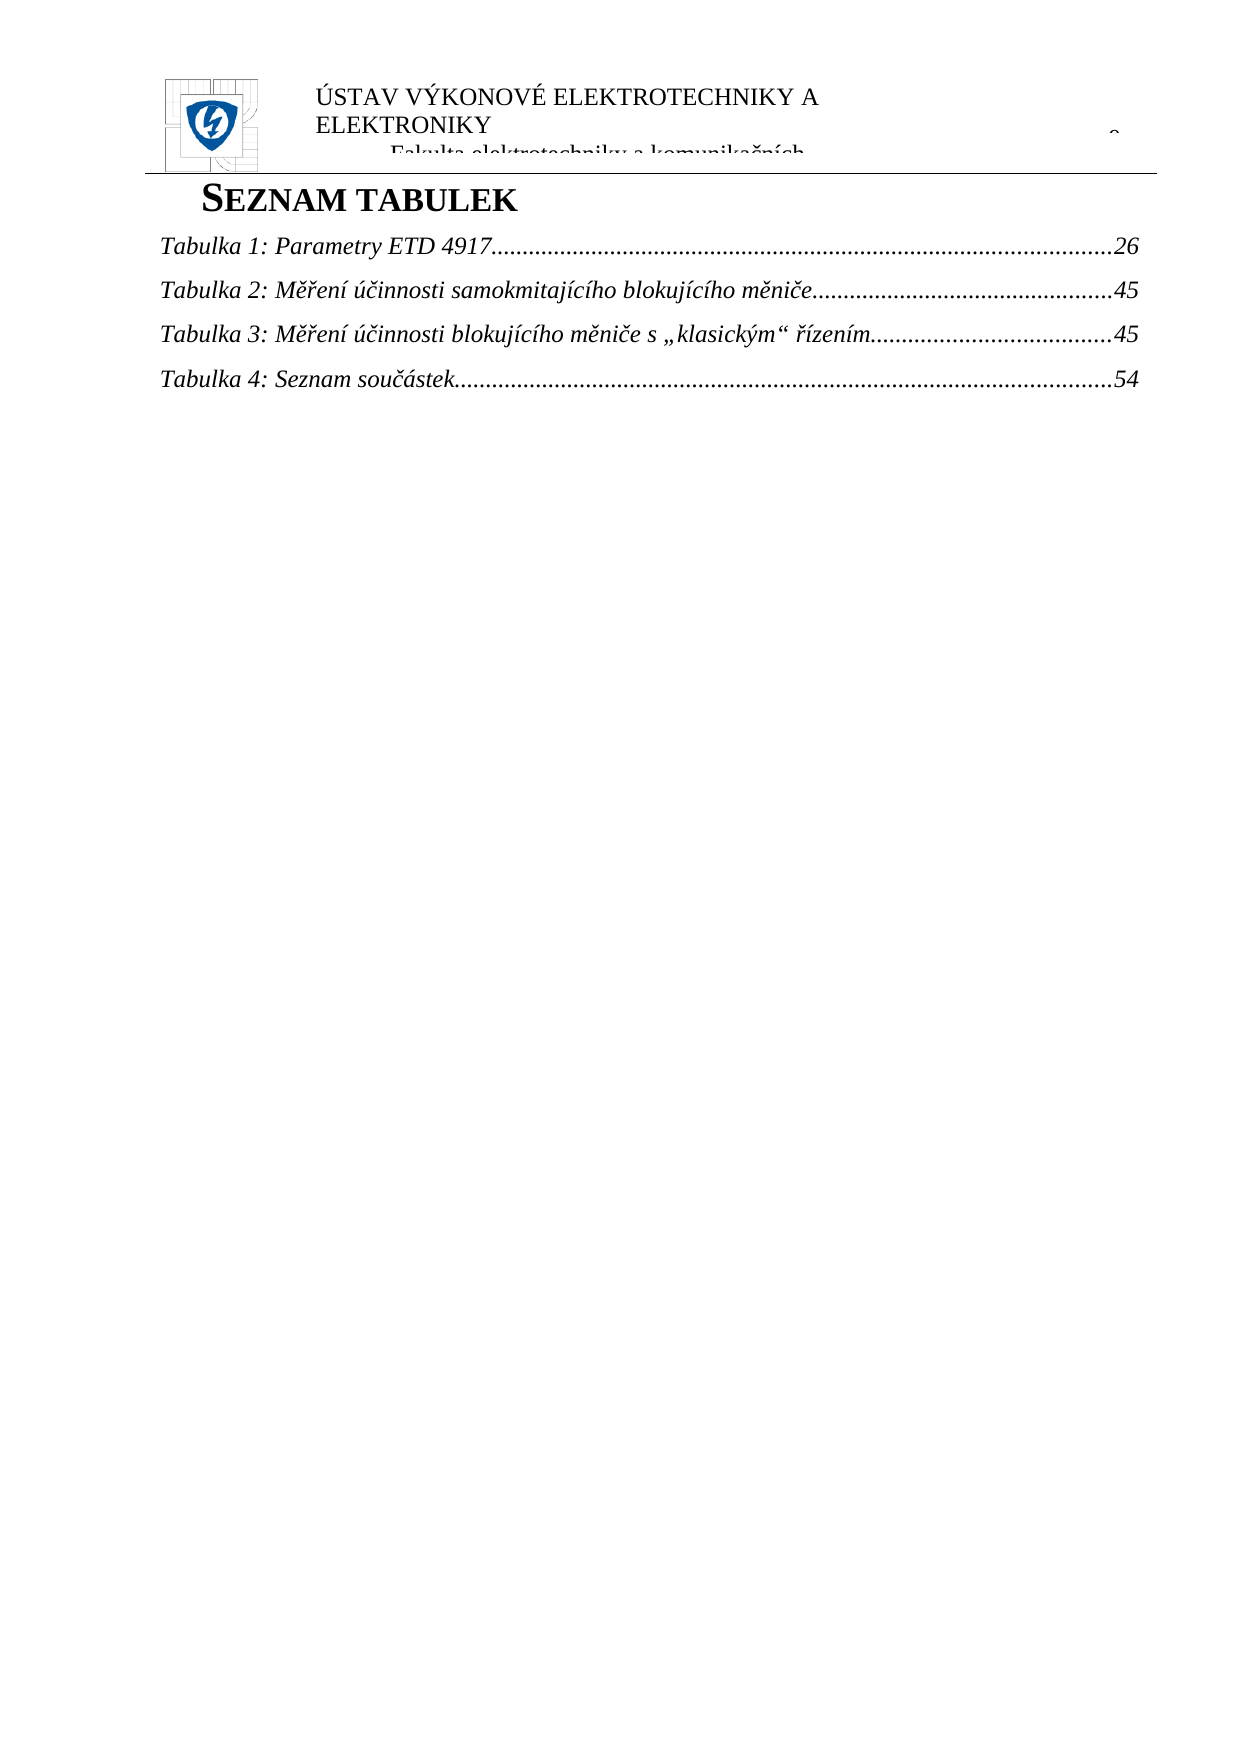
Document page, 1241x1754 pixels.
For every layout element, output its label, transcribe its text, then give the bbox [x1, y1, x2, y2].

text Tabulka 2: Měření účinnosti samokmitajícího blokujícího měniče 45 [159, 275, 1171, 304]
picture [165, 79, 258, 172]
text Tabulka 1: Parametry ETD 4917 26 [159, 231, 1171, 260]
text Tabulka 4: Seznam součástek 54 [159, 364, 1171, 392]
text Tabulka 3: Měření účinnosti blokujícího měniče s „klasickým“ řízením 45 [159, 319, 1171, 348]
subtitle SEZNAM TABULEK [201, 173, 1171, 221]
